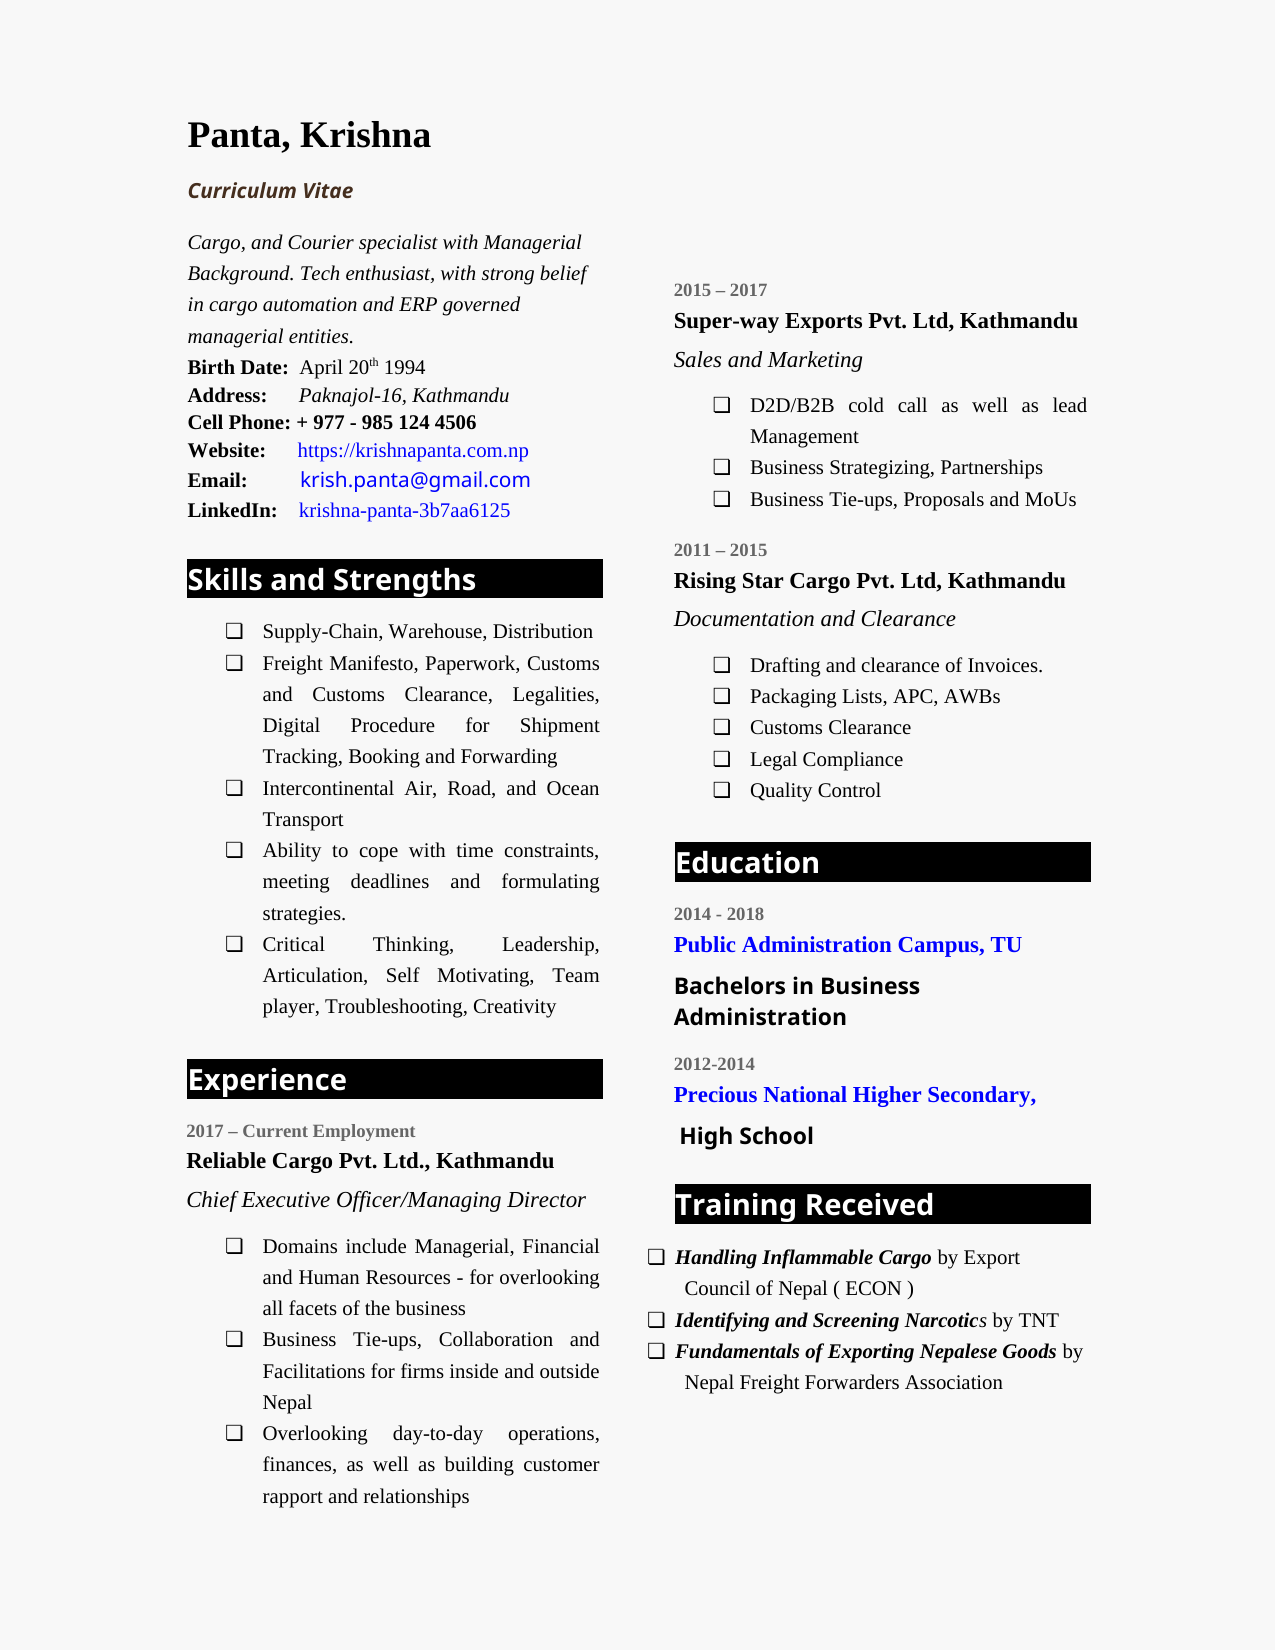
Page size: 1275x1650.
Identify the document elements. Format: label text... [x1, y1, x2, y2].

subtitle Reliable Cargo Pvt. Ltd., Kathmandu [186, 1147, 603, 1174]
subtitle 2011 – 2015 [673, 539, 1091, 560]
text Birth Date: April 20th 1994 [187, 355, 600, 379]
text Cell Phone: + 977 - 985 124 4506 [187, 410, 600, 434]
list Business Strategizing, Partnerships [712, 455, 1087, 479]
subtitle Chief Executive Officer/Managing Director [186, 1186, 603, 1213]
subtitle Super-way Exports Pvt. Ltd, Kathmandu [673, 307, 1091, 333]
list Legal Compliance [712, 746, 1087, 771]
list Freight Manifesto, Paperwork, Customs and Customs Clearance, Legalities, Digital Procedure for Shipment Tracking, Booking and Forwarding [225, 651, 600, 768]
list Customs Clearance [712, 715, 1087, 739]
subtitle Precious National Higher Secondary, [673, 1081, 1091, 1107]
subtitle Skills and Strengths [187, 559, 603, 598]
list Supply-Chain, Warehouse, Distribution [225, 619, 600, 643]
text Website: https://krishnapanta.com.np [187, 438, 600, 462]
text Email: krish.panta@gmail.com [187, 465, 600, 494]
list Business Tie-ups, Collaboration and Facilitations for firms inside and outside Nepal [225, 1327, 600, 1414]
list Drafting and clearance of Invoices. [712, 653, 1087, 677]
list Fundamentals of Exporting Nepalese Goods by Nepal Freight Forwarders Association [647, 1339, 1087, 1394]
text Cargo, and Courier specialist with Managerial Background. Tech enthusiast, with strong belief in cargo automation and ERP governed managerial entities. [187, 230, 600, 348]
subtitle 2017 – Current Employment [186, 1119, 603, 1141]
list Identifying and Screening Narcotics by TNT [647, 1307, 1087, 1332]
subtitle Rising Star Cargo Pvt. Ltd, Kathmandu [673, 567, 1091, 593]
list Handling Inflammable Cargo by Export Council of Nepal ( ECON ) [647, 1245, 1087, 1300]
list Quality Control [712, 778, 1087, 802]
subtitle 2014 - 2018 [673, 903, 1091, 924]
subtitle 2012-2014 [673, 1053, 1091, 1074]
subtitle Sales and Marketing [673, 346, 1091, 372]
list Overlooking day-to-day operations, finances, as well as building customer rapport and relationships [225, 1421, 600, 1508]
list Business Tie-ups, Proposals and MoUs [712, 487, 1087, 511]
list Packaging Lists, APC, AWBs [712, 684, 1087, 708]
subtitle Curriculum Vitae [187, 176, 1091, 205]
subtitle 2015 – 2017 [673, 279, 1091, 300]
subtitle Bachelors in Business Administration [673, 970, 1091, 1032]
title Panta, Krishna [187, 112, 1089, 156]
subtitle Experience [187, 1059, 603, 1099]
list Domains include Managerial, Financial and Human Resources - for overlooking all facets of the business [225, 1233, 600, 1320]
list Ability to cope with time constraints, meeting deadlines and formulating strategies. [225, 838, 600, 925]
text Address: Paknajol-16, Kathmandu [187, 382, 600, 407]
text LinkedIn: krishna-panta-3b7aa6125 [187, 498, 600, 522]
subtitle High School [673, 1120, 1091, 1151]
subtitle Training Received [675, 1184, 1091, 1224]
list Critical Thinking, Leadership, Articulation, Self Motivating, Team player, Troubleshooting, Creativity [225, 932, 600, 1018]
subtitle Education [675, 842, 1091, 882]
subtitle Documentation and Clearance [673, 606, 1091, 632]
subtitle Public Administration Campus, TU [673, 931, 1091, 957]
list Intercontinental Air, Road, and Ocean Transport [225, 776, 600, 831]
list D2D/B2B cold call as well as lead Management [712, 393, 1087, 448]
